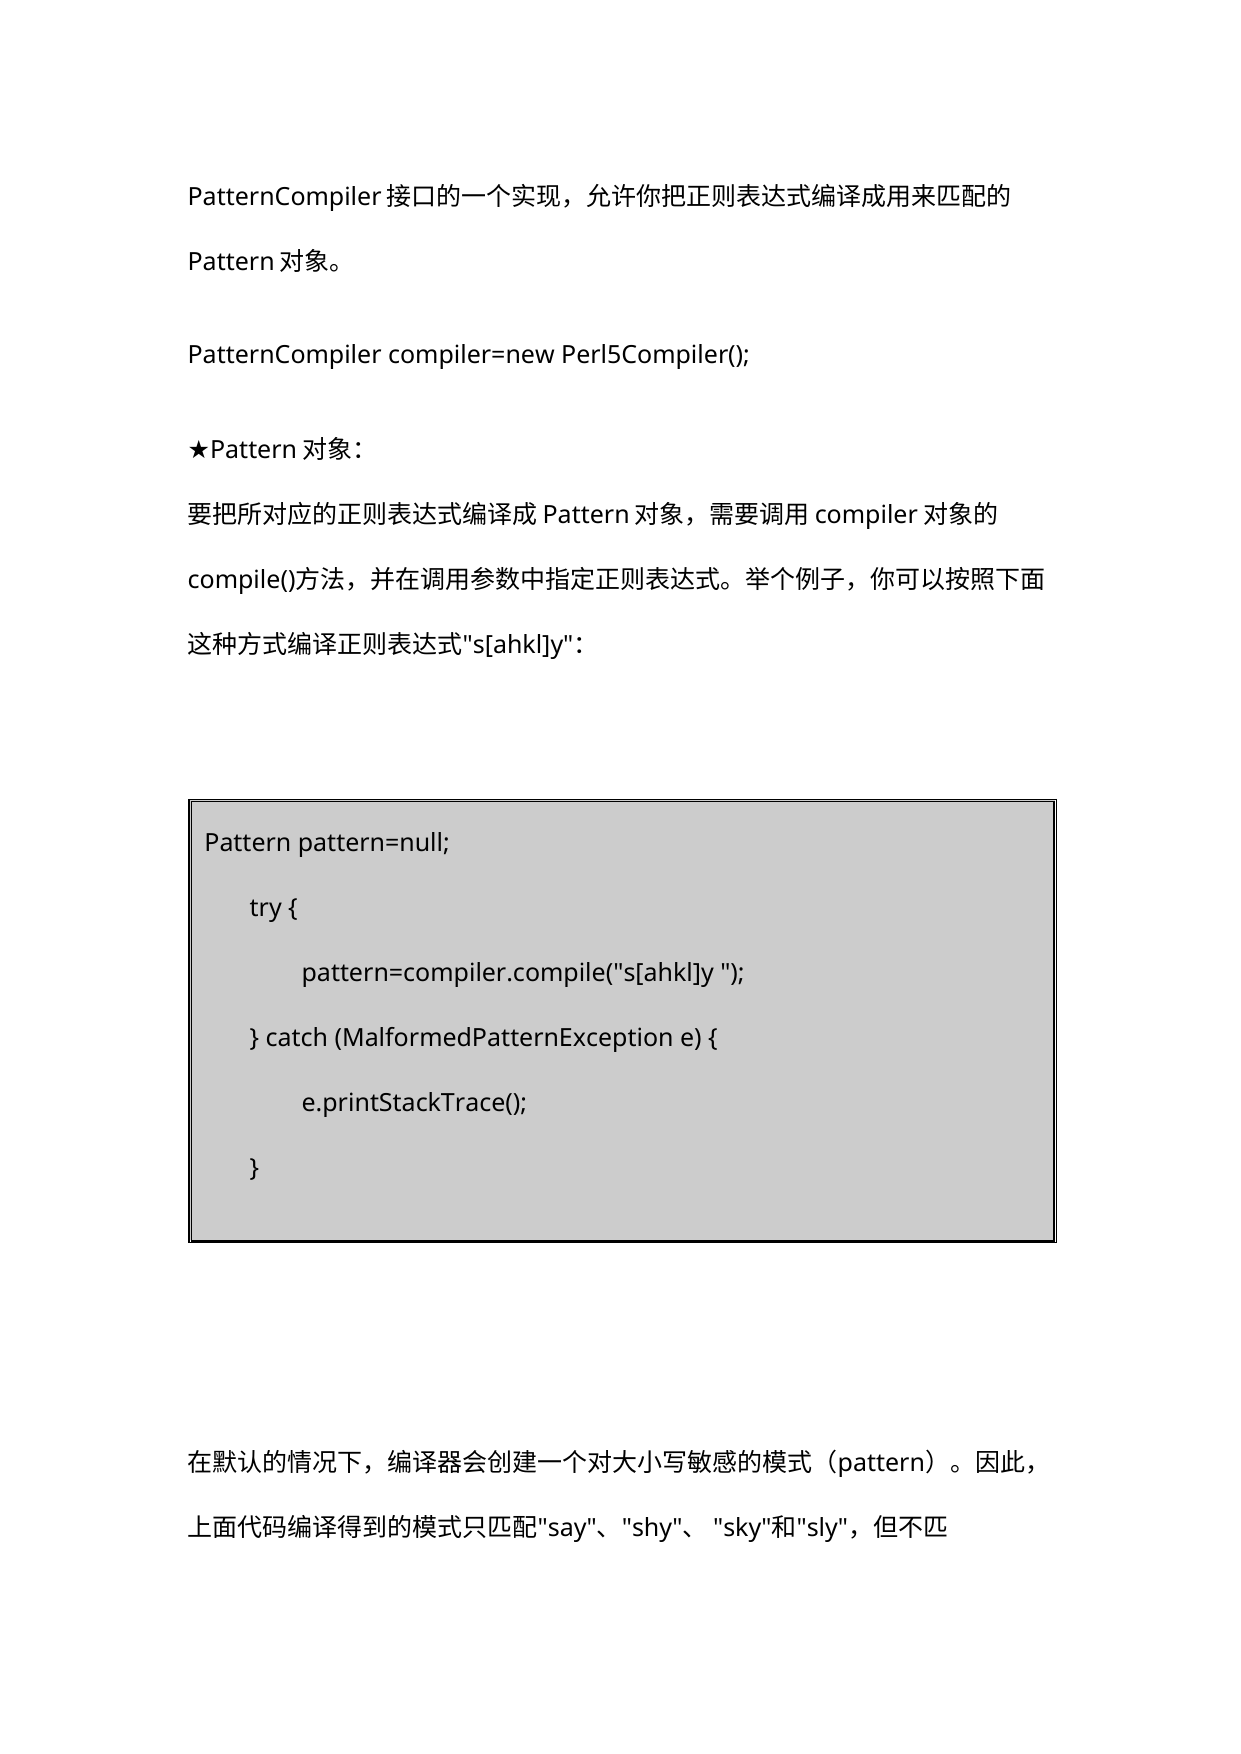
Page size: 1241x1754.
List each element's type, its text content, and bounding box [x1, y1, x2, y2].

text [187, 162, 1053, 292]
text ★Pattern对象： 要把所对应的正则表达式编译成Pattern对象，需要调用compiler对象的compile()方法，并在调用参数中指定正则表达式。举个例子，你可以按照下面这种方式编译正则表达式"s[ahkl]y"： [187, 415, 1053, 675]
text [187, 1428, 1053, 1558]
table_header Pattern pattern=null; try { pattern=compiler.compile("s[ahkl]y "); } catch (MalformedPatternException e) { e.printStackTrace(); } [192, 802, 1053, 1240]
text PatternCompiler compiler=new Perl5Compiler(); [187, 321, 1053, 386]
